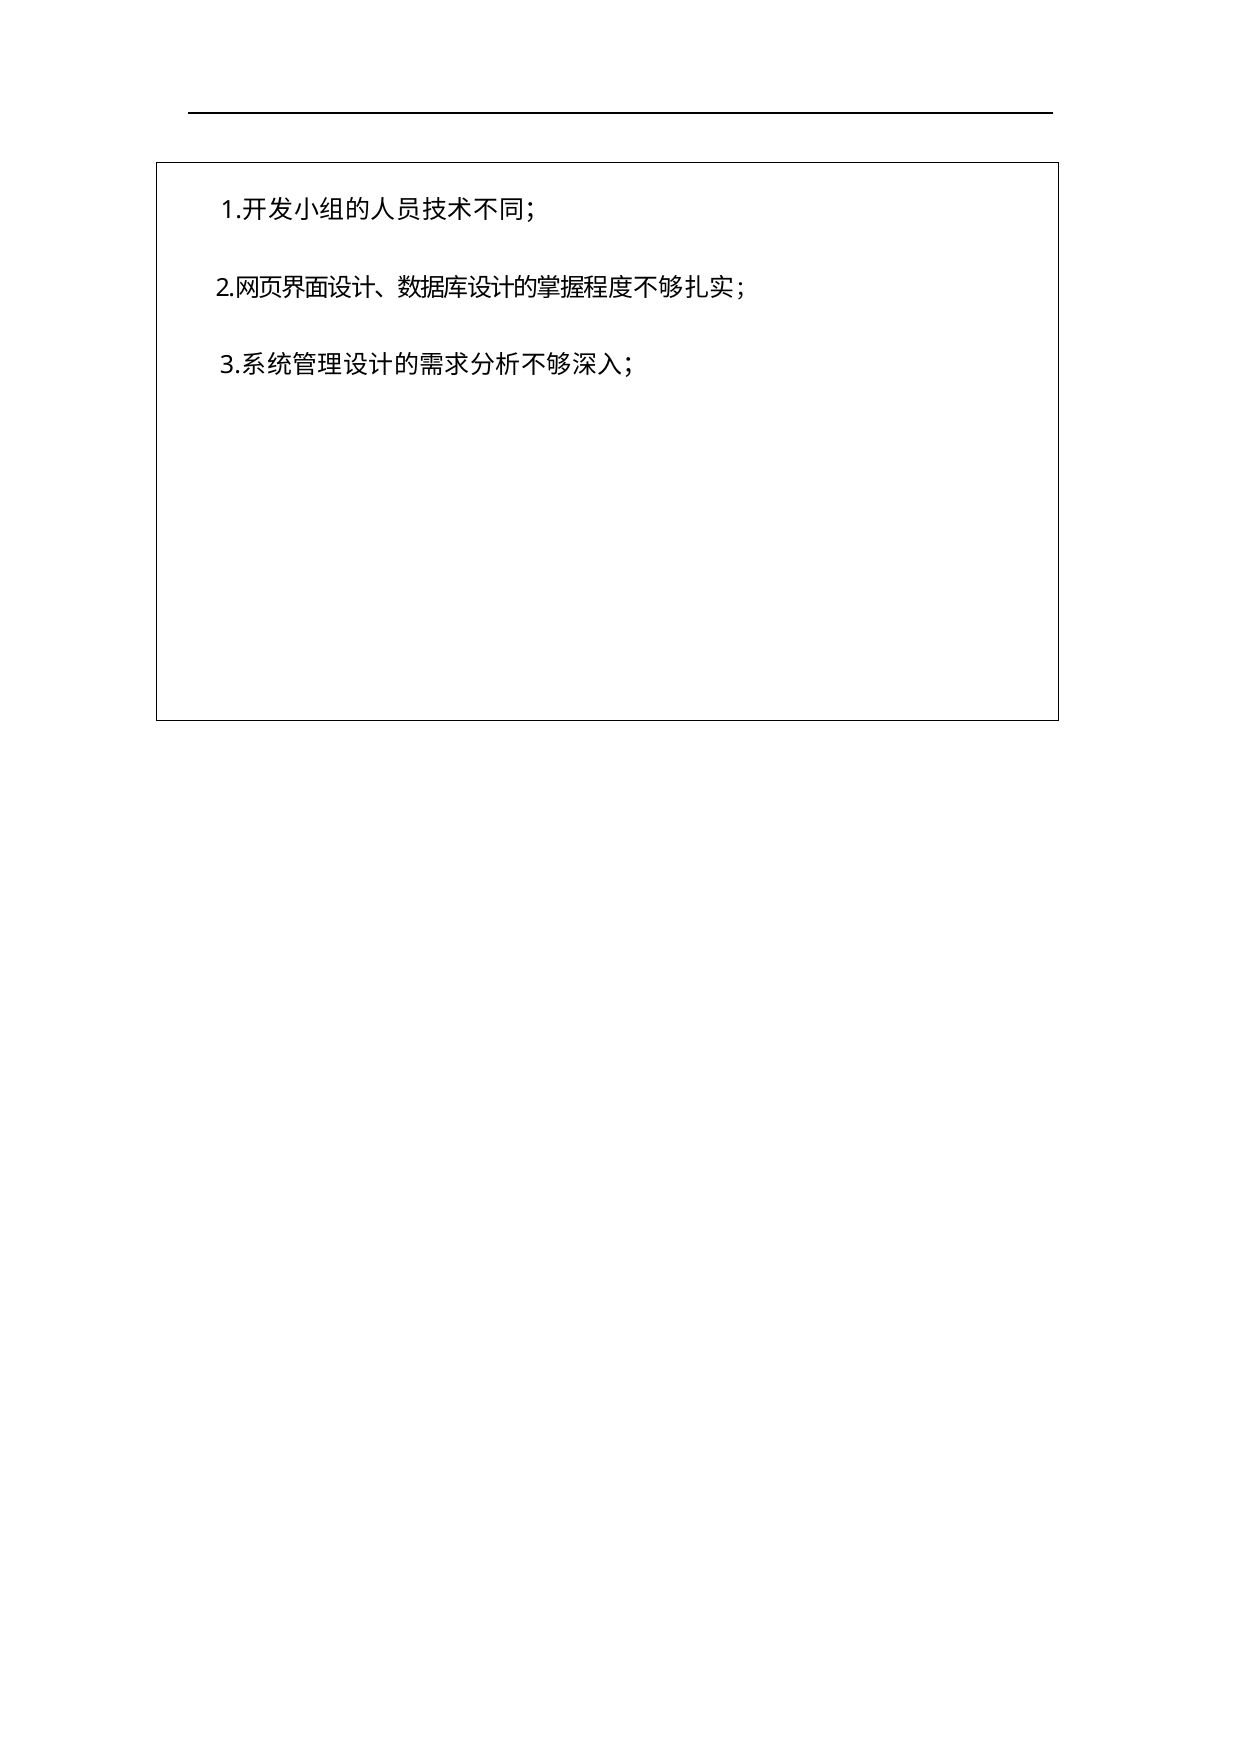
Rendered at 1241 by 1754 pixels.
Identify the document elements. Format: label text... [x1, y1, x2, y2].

table_cell 1.开发小组的人员技术不同； 2.网页界面设计、数据库设计的掌握程度不够扎实； 3.系统管理设计的需求分析不够深入； [157, 163, 1058, 720]
